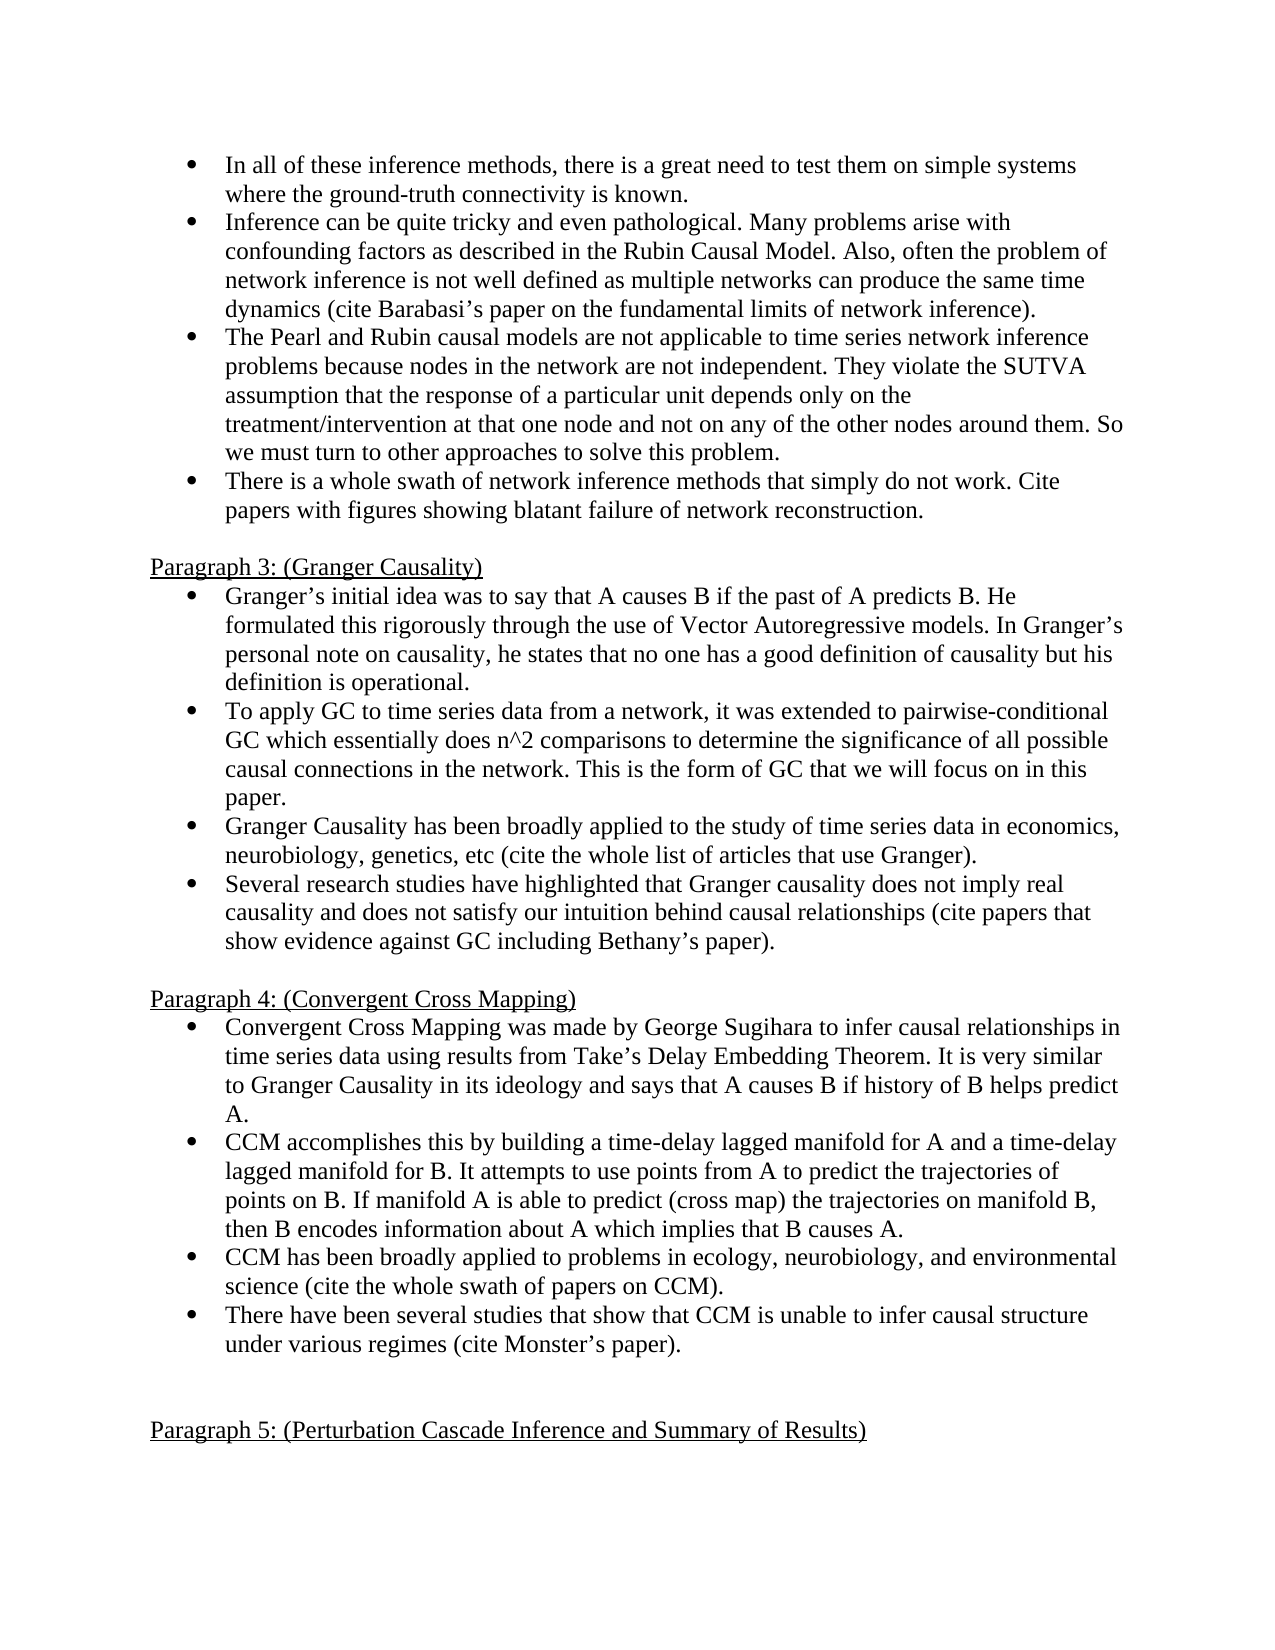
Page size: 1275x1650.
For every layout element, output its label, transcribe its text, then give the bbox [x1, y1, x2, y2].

list Inference can be quite tricky and even pathological. Many problems arise with confounding factors as described in the Rubin Causal Model. Also, often the problem of network inference is not well defined as multiple networks can produce the same time dynamics (cite Barabasi’s paper on the fundamental limits of network inference). [187, 207, 1125, 322]
list There have been several studies that show that CCM is unable to infer causal structure under various regimes (cite Monster’s paper). [187, 1300, 1125, 1357]
text Paragraph 4: (Convergent Cross Mapping) [150, 984, 1125, 1012]
list CCM has been broadly applied to problems in ecology, neurobiology, and environmental science (cite the whole swath of papers on CCM). [187, 1242, 1125, 1300]
list CCM accomplishes this by building a time-delay lagged manifold for A and a time-delay lagged manifold for B. It attempts to use points from A to predict the trajectories of points on B. If manifold A is able to predict (cross map) the trajectories on manifold B, then B encodes information about A which implies that B causes A. [187, 1127, 1125, 1242]
list Granger’s initial idea was to say that A causes B if the past of A predicts B. He formulated this rigorously through the use of Vector Autoregressive models. In Granger’s personal note on causality, he states that no one has a good definition of causality but his definition is operational. [187, 581, 1125, 696]
list Several research studies have highlighted that Granger causality does not imply real causality and does not satisfy our intuition behind causal relationships (cite papers that show evidence against GC including Bethany’s paper). [187, 869, 1125, 955]
list To apply GC to time series data from a network, it was extended to pairwise-conditional GC which essentially does n^2 comparisons to determine the significance of all possible causal connections in the network. This is the form of GC that we will focus on in this paper. [187, 696, 1125, 811]
text Paragraph 3: (Granger Causality) [150, 552, 1125, 581]
list Convergent Cross Mapping was made by George Sugihara to infer causal relationships in time series data using results from Take’s Delay Embedding Theorem. It is very similar to Granger Causality in its ideology and says that A causes B if history of B helps predict A. [187, 1012, 1125, 1127]
list There is a whole swath of network inference methods that simply do not work. Cite papers with figures showing blatant failure of network reconstruction. [187, 466, 1125, 524]
text Paragraph 5: (Perturbation Cascade Inference and Summary of Results) [150, 1415, 1125, 1444]
list The Pearl and Rubin causal models are not applicable to time series network inference problems because nodes in the network are not independent. They violate the SUTVA assumption that the response of a particular unit depends only on the treatment/intervention at that one node and not on any of the other nodes around them. So we must turn to other approaches to solve this problem. [187, 322, 1125, 466]
list Granger Causality has been broadly applied to the study of time series data in economics, neurobiology, genetics, etc (cite the whole list of articles that use Granger). [187, 811, 1125, 869]
list In all of these inference methods, there is a great need to test them on simple systems where the ground-truth connectivity is known. [187, 150, 1125, 207]
